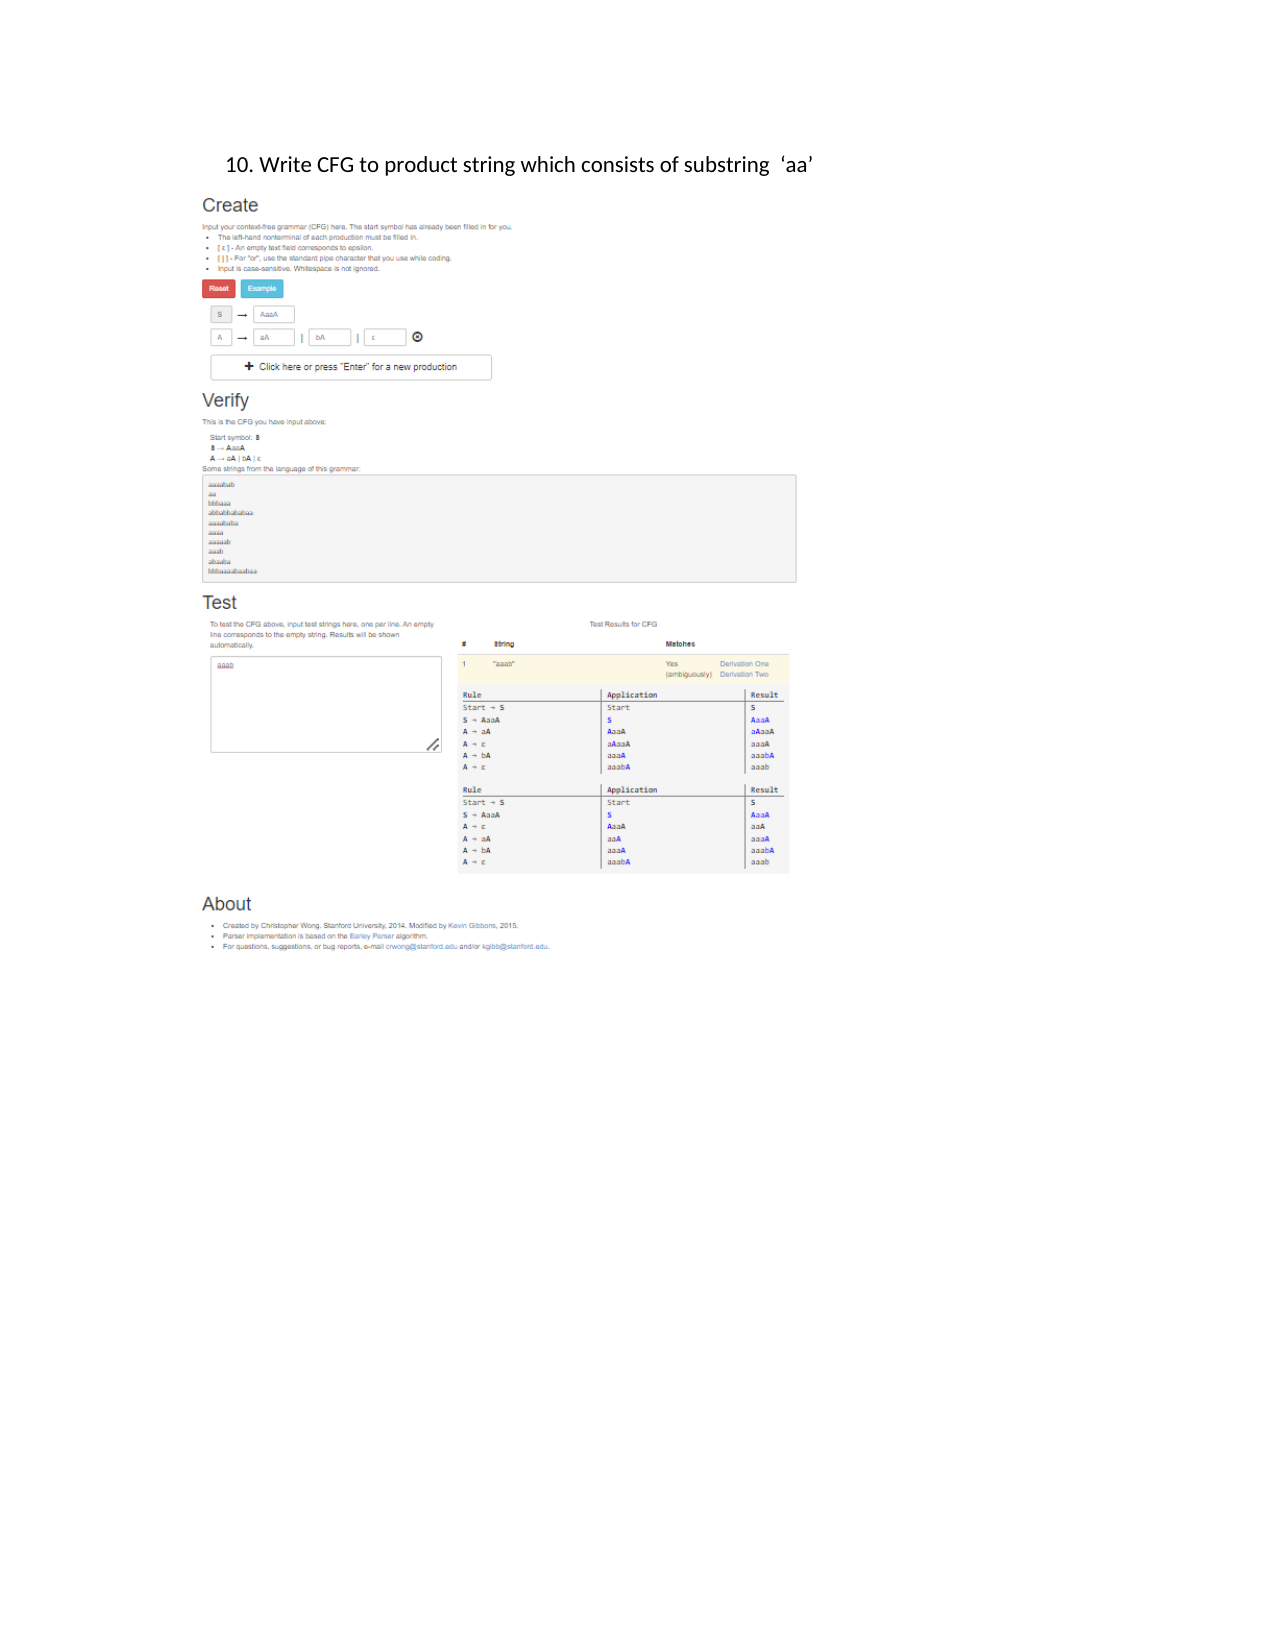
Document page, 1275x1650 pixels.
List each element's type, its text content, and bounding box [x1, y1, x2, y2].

picture [150, 196, 804, 1022]
list Write CFG to product string which consists of substring ‘aa’ [225, 150, 1125, 178]
